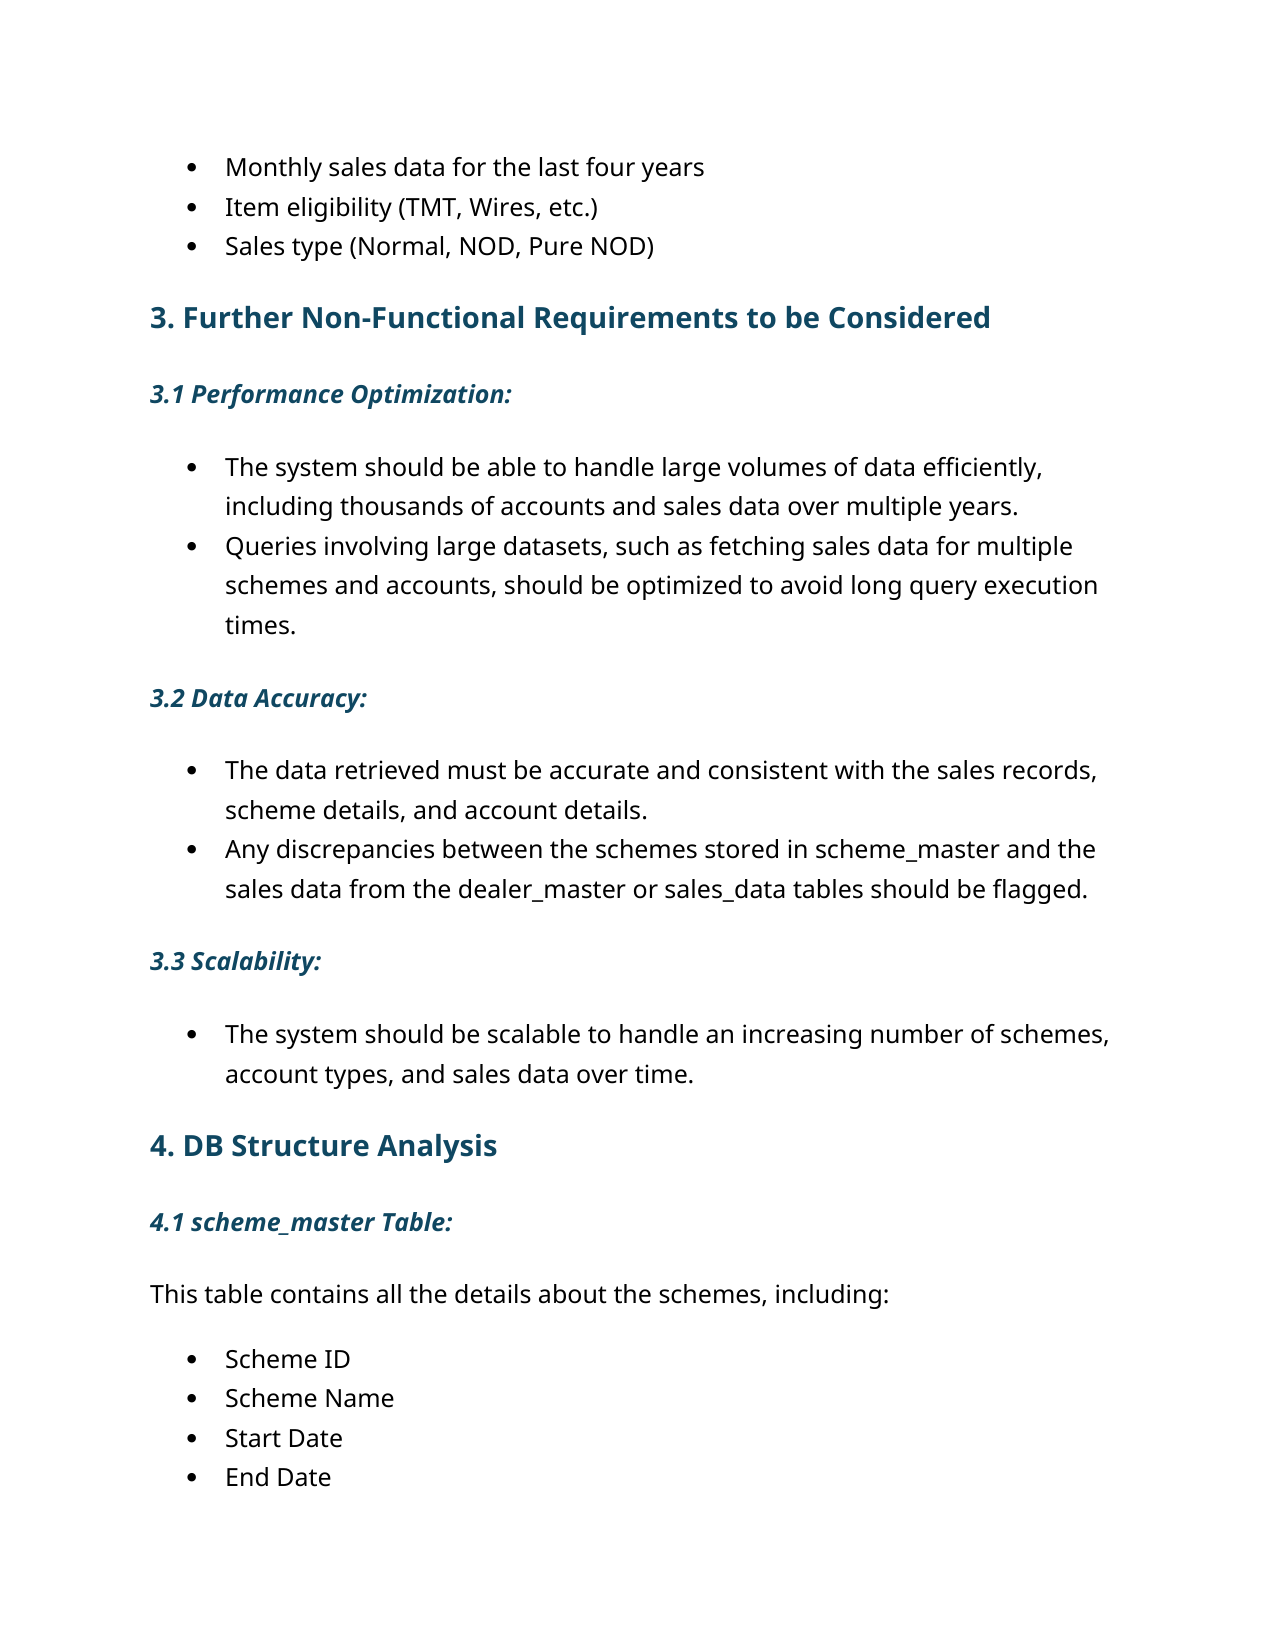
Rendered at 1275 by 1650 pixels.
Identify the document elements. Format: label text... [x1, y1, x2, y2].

list The system should be able to handle large volumes of data efficiently, including thousands of accounts and sales data over multiple years. [187, 449, 1125, 523]
subtitle 3.3 Scalability: [150, 944, 1125, 978]
list Item eligibility (TMT, Wires, etc.) [187, 189, 1125, 223]
subtitle 3. Further Non-Functional Requirements to be Considered [150, 298, 1125, 337]
list Scheme Name [187, 1381, 1125, 1415]
list End Date [187, 1460, 1125, 1494]
subtitle 3.1 Performance Optimization: [150, 377, 1125, 411]
list Sales type (Normal, NOD, Pure NOD) [187, 229, 1125, 263]
list Start Date [187, 1420, 1125, 1454]
subtitle 4. DB Structure Analysis [150, 1125, 1125, 1165]
text This table contains all the details about the schemes, including: [150, 1277, 1125, 1311]
list Queries involving large datasets, such as fetching sales data for multiple schemes and accounts, should be optimized to avoid long query execution times. [187, 528, 1125, 642]
list Scheme ID [187, 1341, 1125, 1375]
subtitle 4.1 scheme_master Table: [150, 1204, 1125, 1238]
list The system should be scalable to handle an increasing number of schemes, account types, and sales data over time. [187, 1017, 1125, 1090]
subtitle 3.2 Data Accuracy: [150, 680, 1125, 714]
list Any discrepancies between the schemes stored in scheme_master and the sales data from the dealer_master or sales_data tables should be flagged. [187, 832, 1125, 905]
list Monthly sales data for the last four years [187, 150, 1125, 184]
list The data retrieved must be accurate and consistent with the sales records, scheme details, and account details. [187, 753, 1125, 826]
